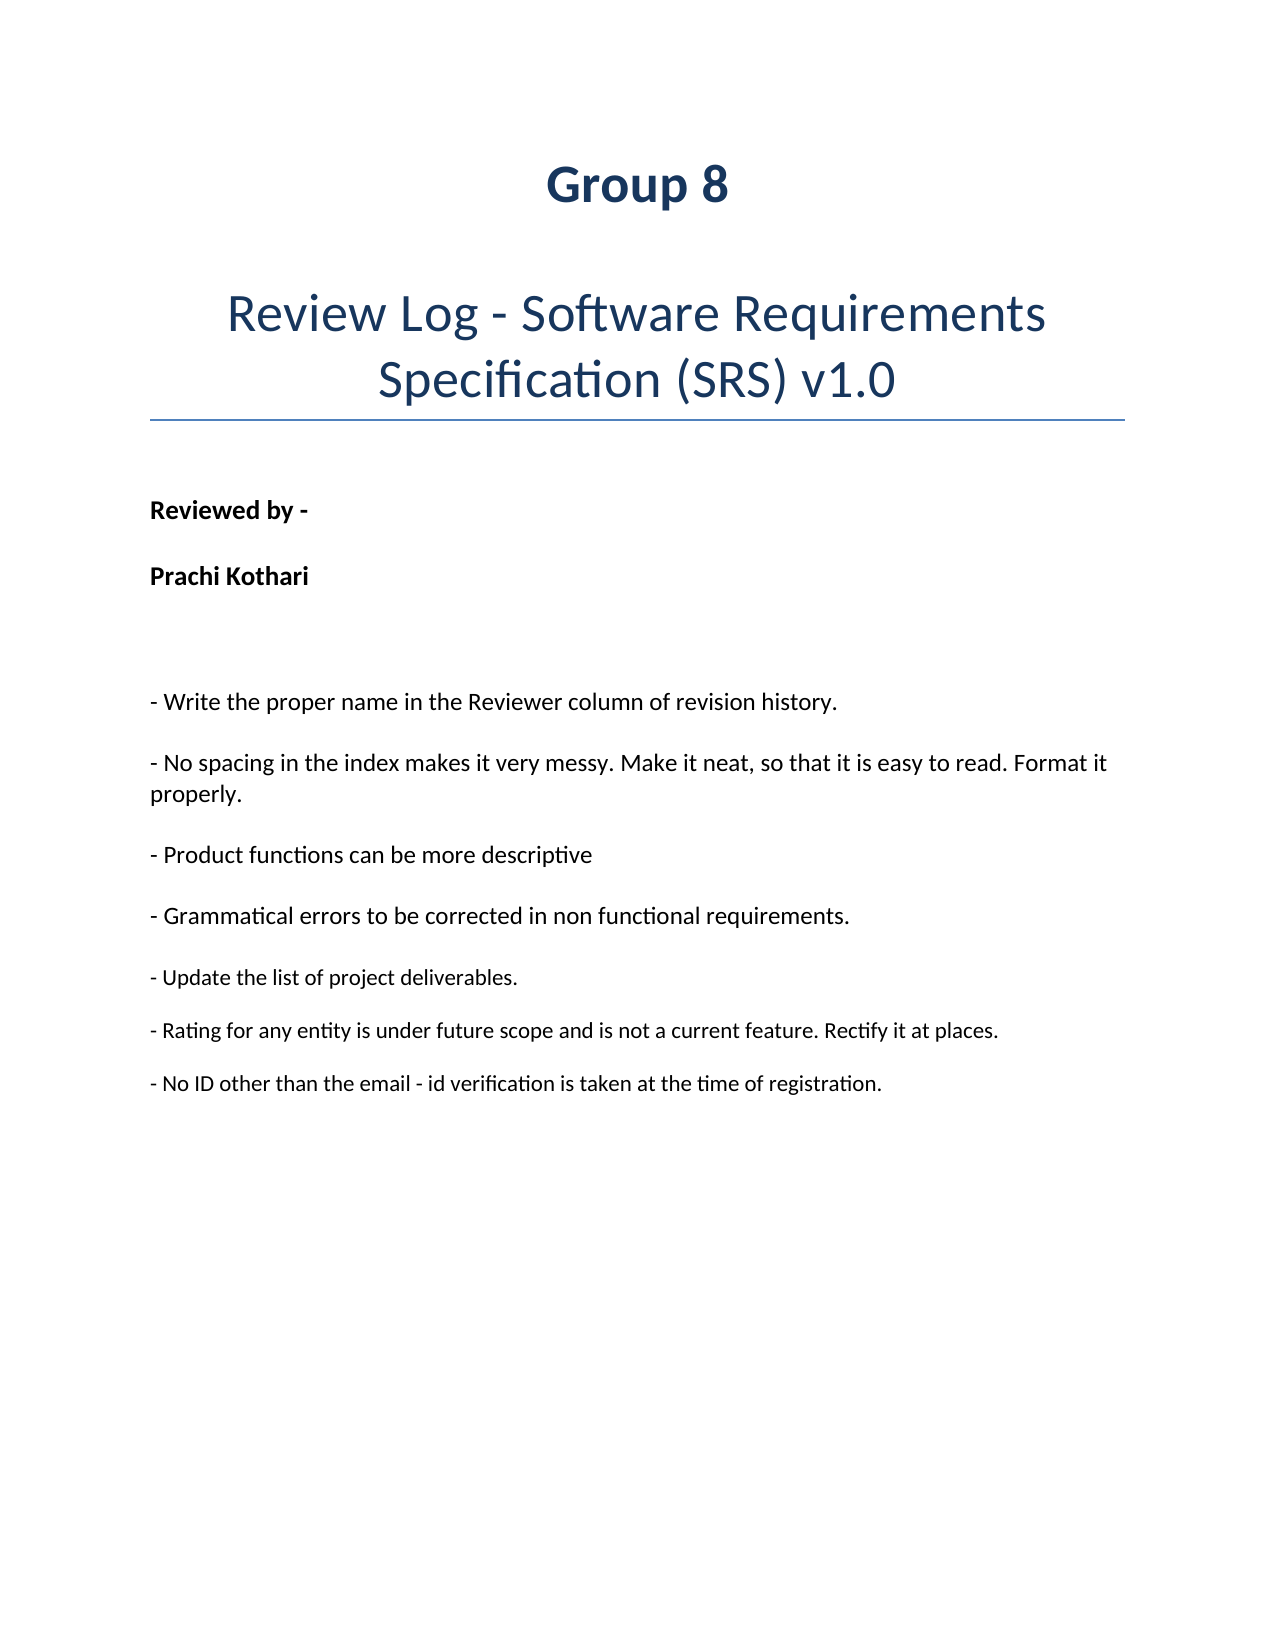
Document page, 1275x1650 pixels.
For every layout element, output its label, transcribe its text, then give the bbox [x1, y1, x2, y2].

text - Rating for any entity is under future scope and is not a current feature. Rectify it at places. [150, 1016, 1125, 1044]
title Review Log - Software Requirements Specification (SRS) v1.0 [150, 278, 1125, 419]
text - Product functions can be more descriptive [150, 839, 1125, 869]
text Prachi Kothari [150, 559, 1125, 592]
text Reviewed by - [150, 493, 1125, 526]
text - Update the list of project deliverables. [150, 963, 1125, 991]
text - Write the proper name in the Reviewer column of revision history. [150, 686, 1125, 717]
title Group 8 [150, 150, 1125, 216]
text - No ID other than the email - id verification is taken at the time of registration. [150, 1069, 1125, 1097]
text - Grammatical errors to be corrected in non functional requirements. [150, 900, 1125, 930]
text - No spacing in the index makes it very messy. Make it neat, so that it is easy to read. Format it properly. [150, 747, 1125, 808]
